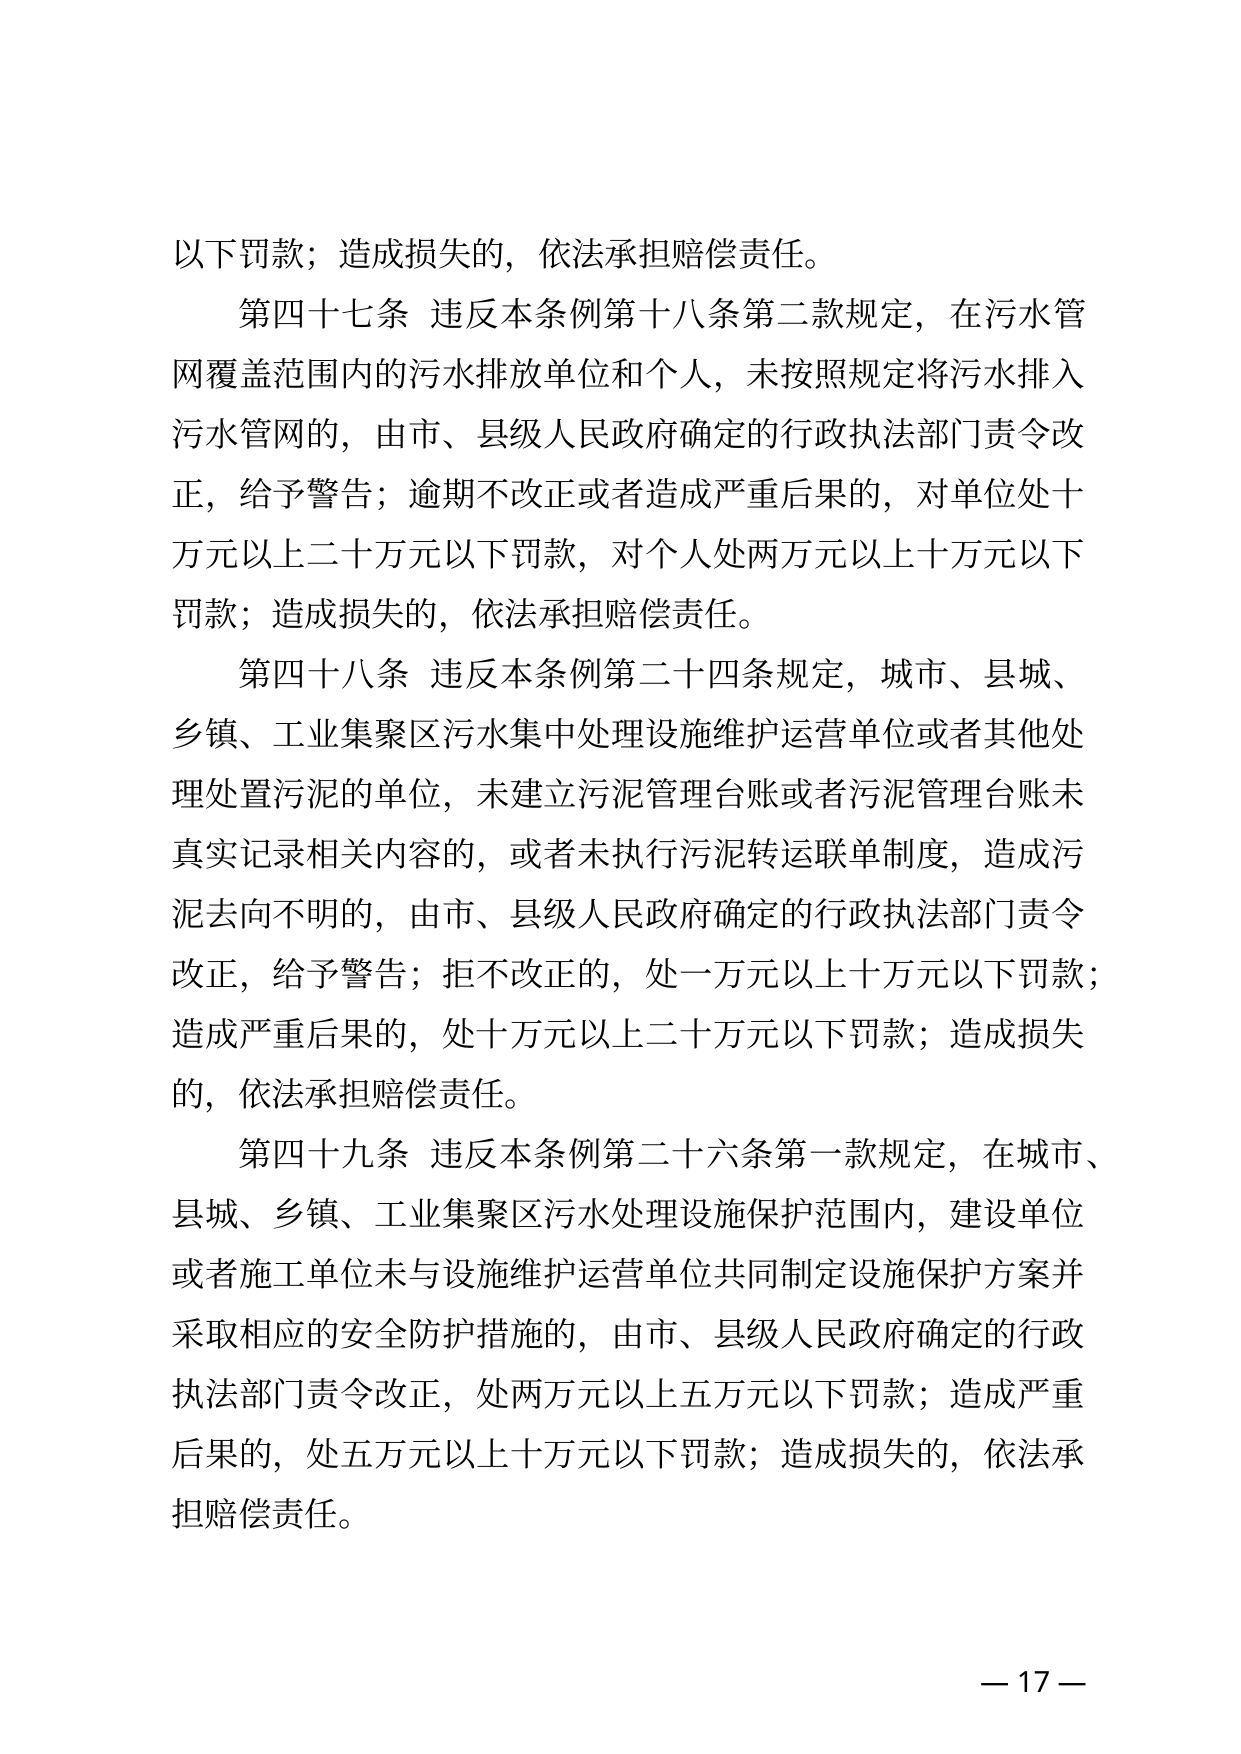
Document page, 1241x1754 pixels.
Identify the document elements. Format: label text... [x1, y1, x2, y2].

text 第四十九条 违反本条例第二十六条第一款规定，在城市、县城、乡镇、工业集聚区污水处理设施保护范围内，建设单位或者施工单位未与设施维护运营单位共同制定设施保护方案并采取相应的安全防护措施的，由市、县级人民政府确定的行政执法部门责令改正，处两万元以上五万元以下罚款；造成严重后果的，处五万元以上十万元以下罚款；造成损失的，依法承担赔偿责任。 [171, 1118, 1087, 1538]
text 第四十七条 违反本条例第十八条第二款规定，在污水管网覆盖范围内的污水排放单位和个人，未按照规定将污水排入污水管网的，由市、县级人民政府确定的行政执法部门责令改正，给予警告；逾期不改正或者造成严重后果的，对单位处十万元以上二十万元以下罚款，对个人处两万元以上十万元以下罚款；造成损失的，依法承担赔偿责任。 [171, 278, 1087, 638]
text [171, 218, 1087, 278]
text 第四十八条 违反本条例第二十四条规定，城市、县城、乡镇、工业集聚区污水集中处理设施维护运营单位或者其他处理处置污泥的单位，未建立污泥管理台账或者污泥管理台账未真实记录相关内容的，或者未执行污泥转运联单制度，造成污泥去向不明的，由市、县级人民政府确定的行政执法部门责令改正，给予警告；拒不改正的，处一万元以上十万元以下罚款；造成严重后果的，处十万元以上二十万元以下罚款；造成损失的，依法承担赔偿责任。 [171, 638, 1087, 1118]
